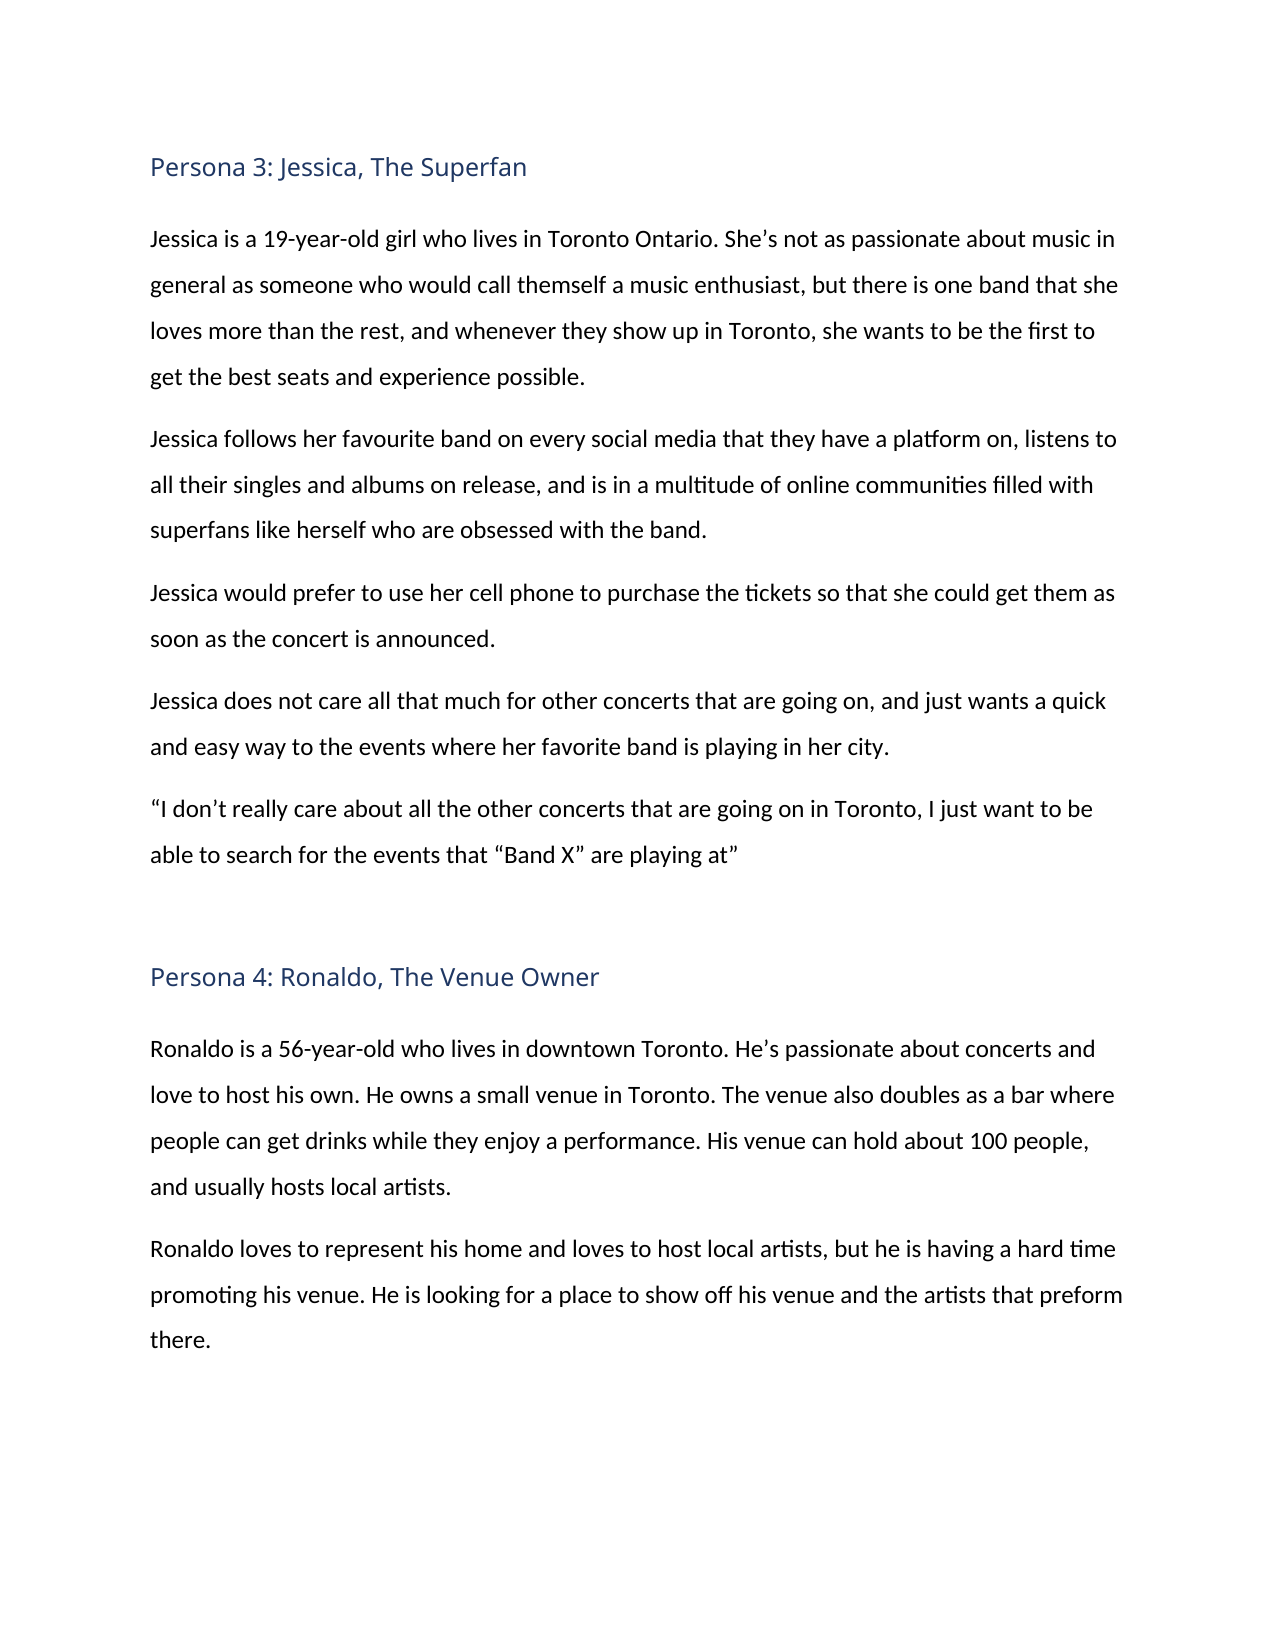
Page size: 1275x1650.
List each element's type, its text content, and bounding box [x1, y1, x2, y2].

subtitle Persona 3: Jessica, The Superfan [150, 150, 1125, 221]
text Ronaldo is a 56-year-old who lives in downtown Toronto. He’s passionate about concerts and love to host his own. He owns a small venue in Toronto. The venue also doubles as a bar where people can get drinks while they enjoy a performance. His venue can hold about 100 people, and usually hosts local artists. [150, 1033, 1125, 1201]
text Jessica is a 19-year-old girl who lives in Toronto Ontario. She’s not as passionate about music in general as someone who would call themself a music enthusiast, but there is one band that she loves more than the rest, and whenever they show up in Toronto, she wants to be the first to get the best seats and experience possible. [150, 223, 1125, 391]
text Jessica follows her favourite band on every social media that they have a platform on, listens to all their singles and albums on release, and is in a multitude of online communities filled with superfans like herself who are obsessed with the band. [150, 423, 1125, 545]
text “I don’t really care about all the other concerts that are going on in Toronto, I just want to be able to search for the events that “Band X” are playing at” [150, 793, 1125, 869]
text Jessica would prefer to use her cell phone to purchase the tickets so that she could get them as soon as the concert is announced. [150, 577, 1125, 653]
subtitle Persona 4: Ronaldo, The Venue Owner [150, 960, 1125, 1031]
text Jessica does not care all that much for other concerts that are going on, and just wants a quick and easy way to the events where her favorite band is playing in her city. [150, 685, 1125, 761]
text Ronaldo loves to represent his home and loves to host local artists, but he is having a hard time promoting his venue. He is looking for a place to show off his venue and the artists that preform there. [150, 1233, 1125, 1355]
